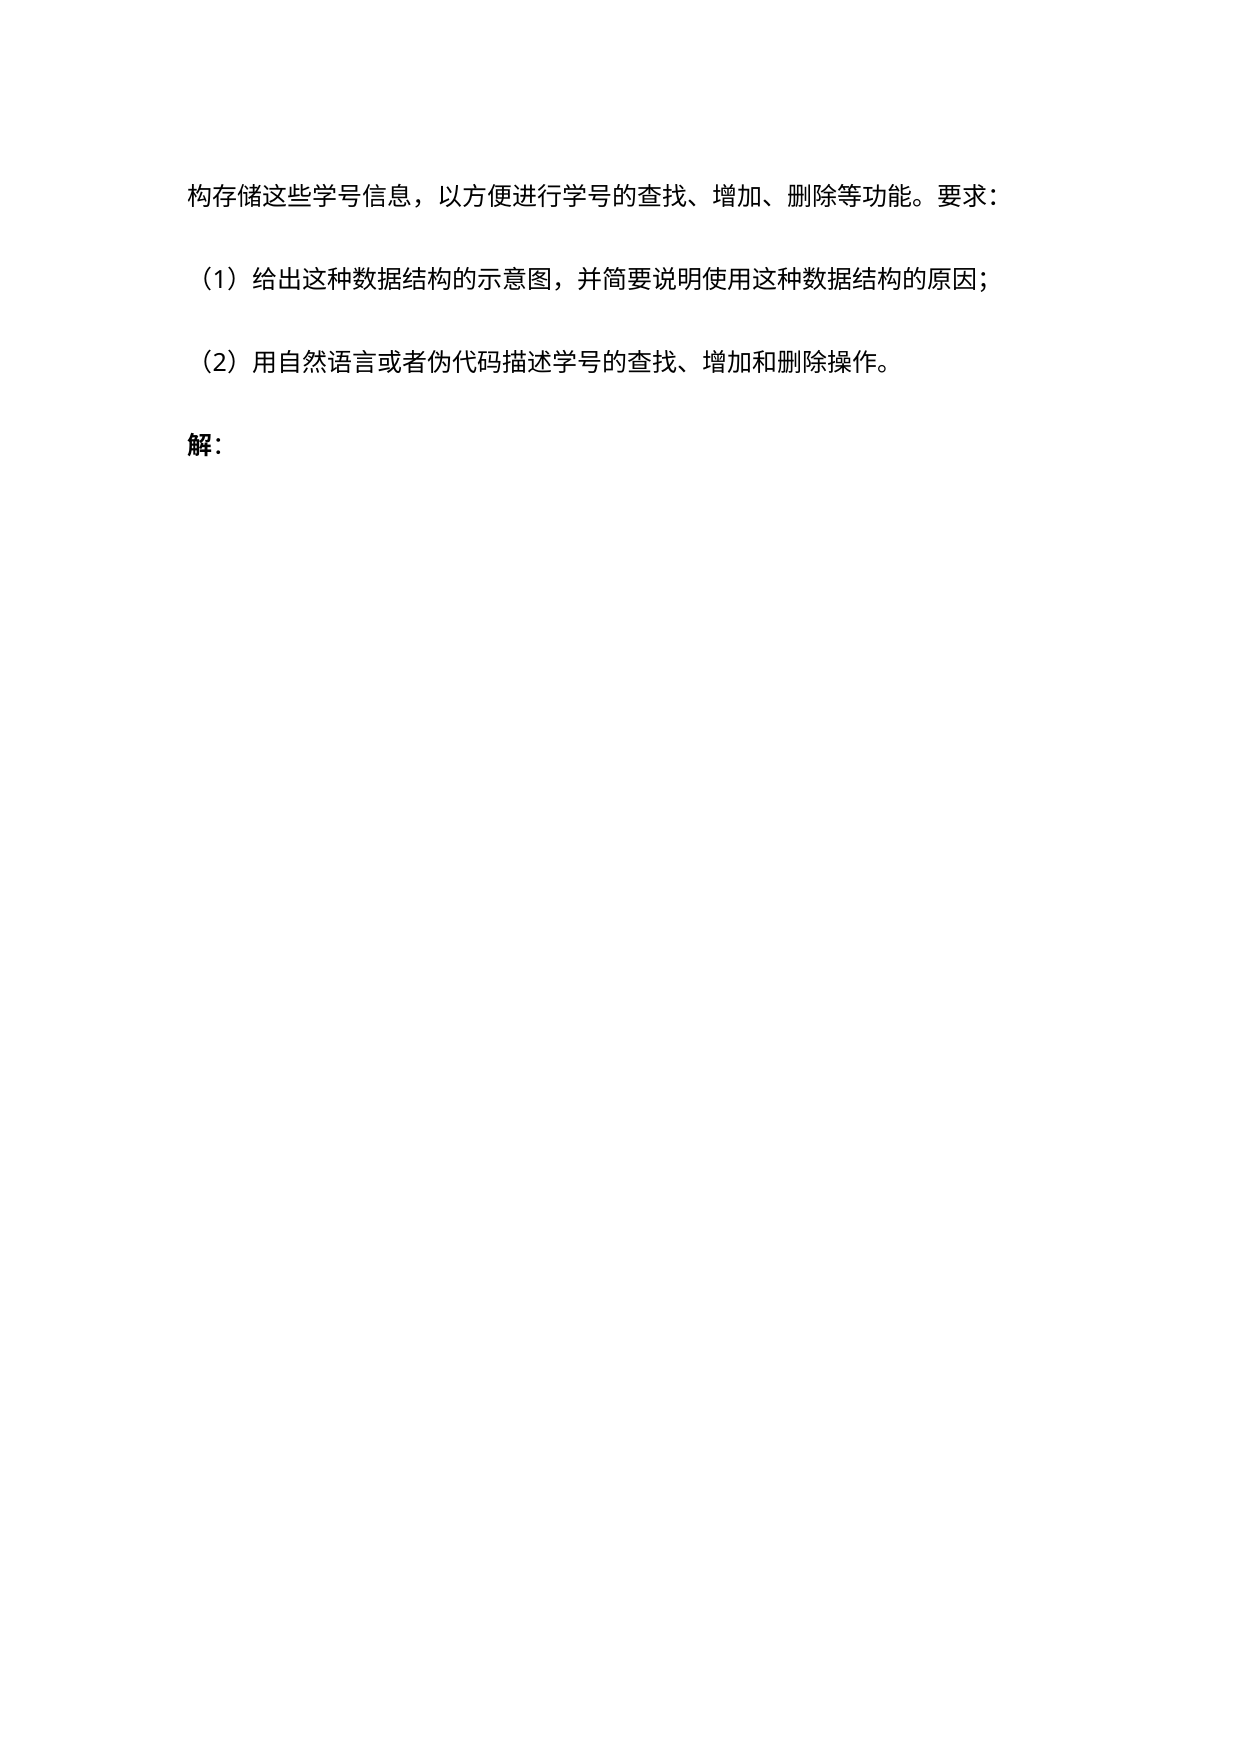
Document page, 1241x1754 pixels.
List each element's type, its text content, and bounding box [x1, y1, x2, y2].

text 解： [187, 411, 1053, 476]
text （2）用自然语言或者伪代码描述学号的查找、增加和删除操作。 [187, 328, 1053, 393]
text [187, 162, 1053, 227]
text （1）给出这种数据结构的示意图，并简要说明使用这种数据结构的原因； [187, 245, 1053, 310]
